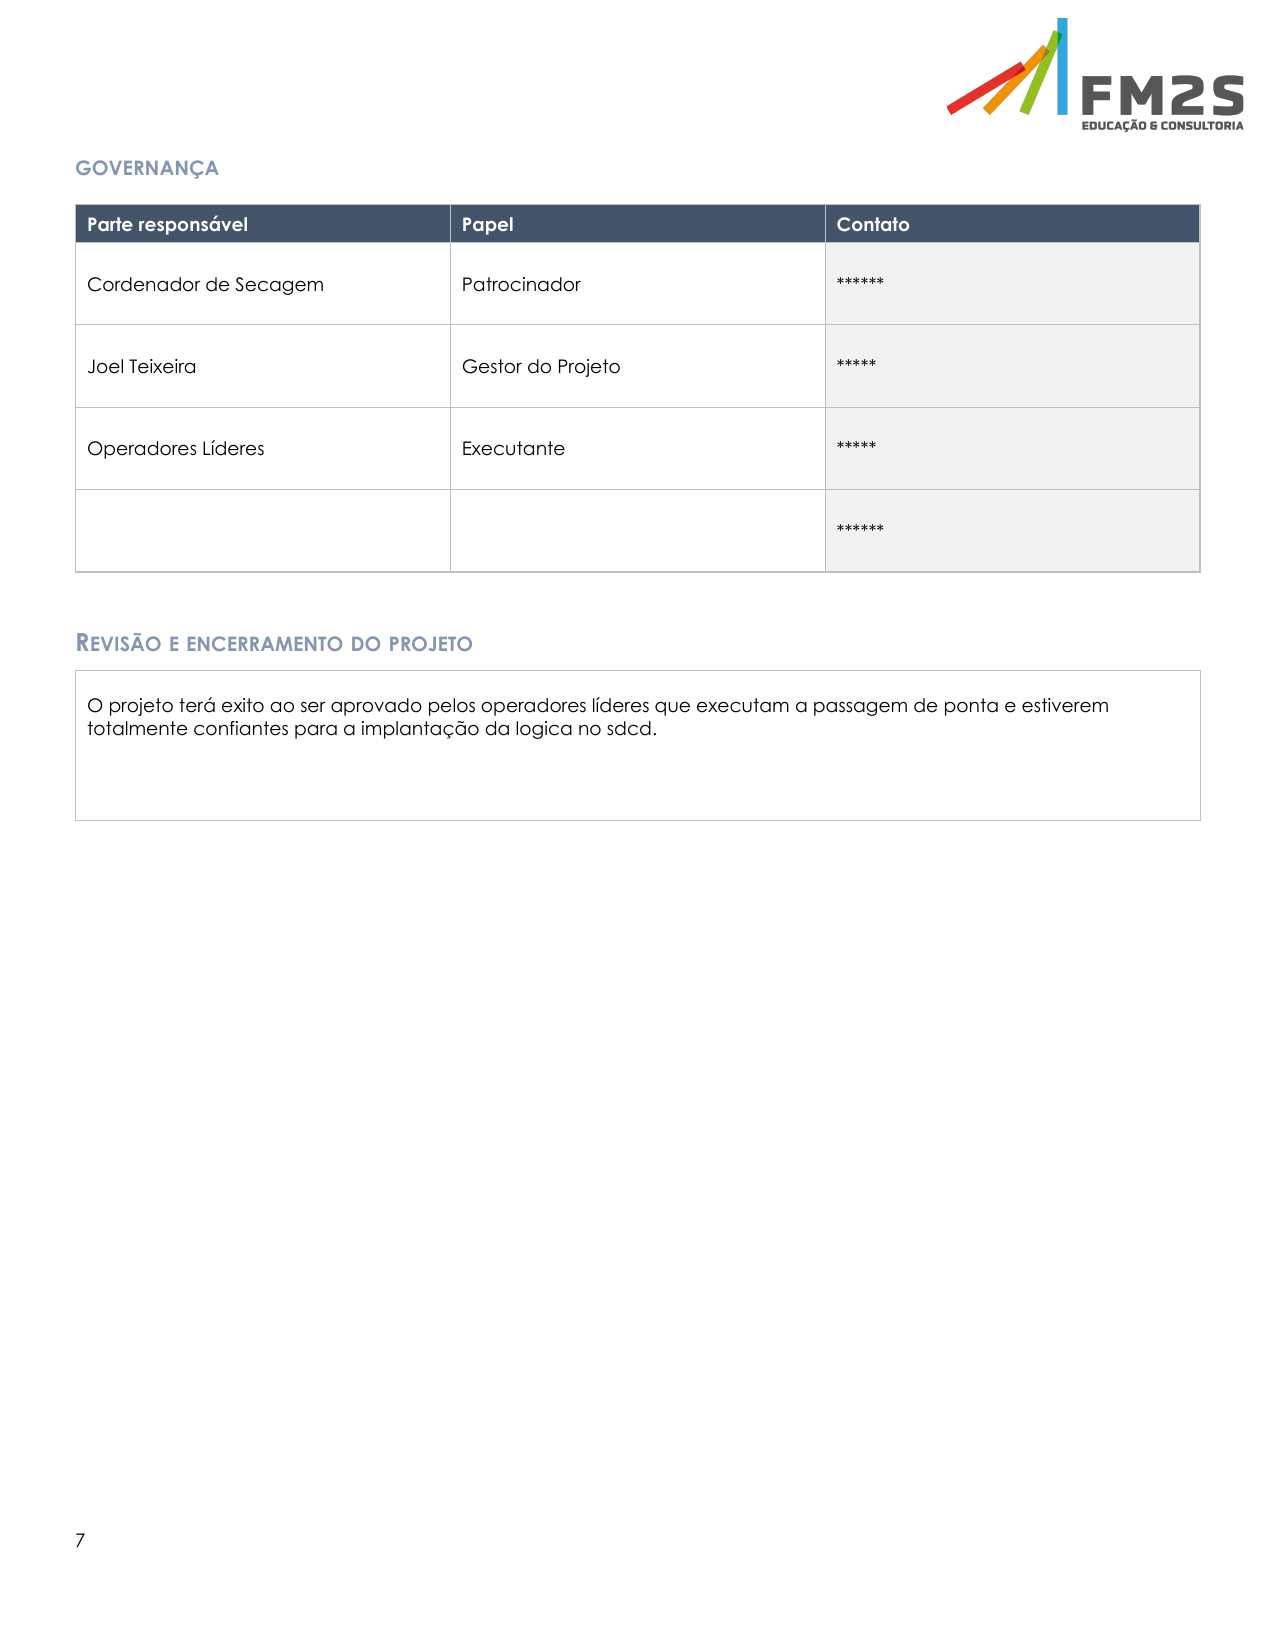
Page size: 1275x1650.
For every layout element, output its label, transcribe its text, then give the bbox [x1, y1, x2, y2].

table_header O projeto terá exito ao ser aprovado pelos operadores líderes que executam a passagem de ponta e estiverem totalmente confiantes para a implantação da logica no sdcd. [76, 671, 1200, 819]
text governança [75, 98, 1200, 181]
table_header Papel [451, 205, 825, 242]
table_cell ***** [826, 408, 1199, 489]
table_cell [76, 490, 450, 571]
table_cell ****** [826, 490, 1199, 571]
table_cell Cordenador de Secagem [76, 243, 450, 324]
table_header Parte responsável [76, 205, 450, 242]
table_cell Joel Teixeira [76, 325, 450, 407]
table_cell Gestor do Projeto [451, 325, 825, 407]
text Revisão e encerramento do projeto [75, 626, 1200, 657]
table_header Contato [826, 205, 1199, 242]
table_cell ****** [826, 243, 1199, 324]
picture [946, 18, 1244, 132]
table_cell ***** [826, 325, 1199, 407]
table_cell Operadores Líderes [76, 408, 450, 489]
table_cell Executante [451, 408, 825, 489]
table_cell Patrocinador [451, 243, 825, 324]
table_cell [451, 490, 825, 571]
